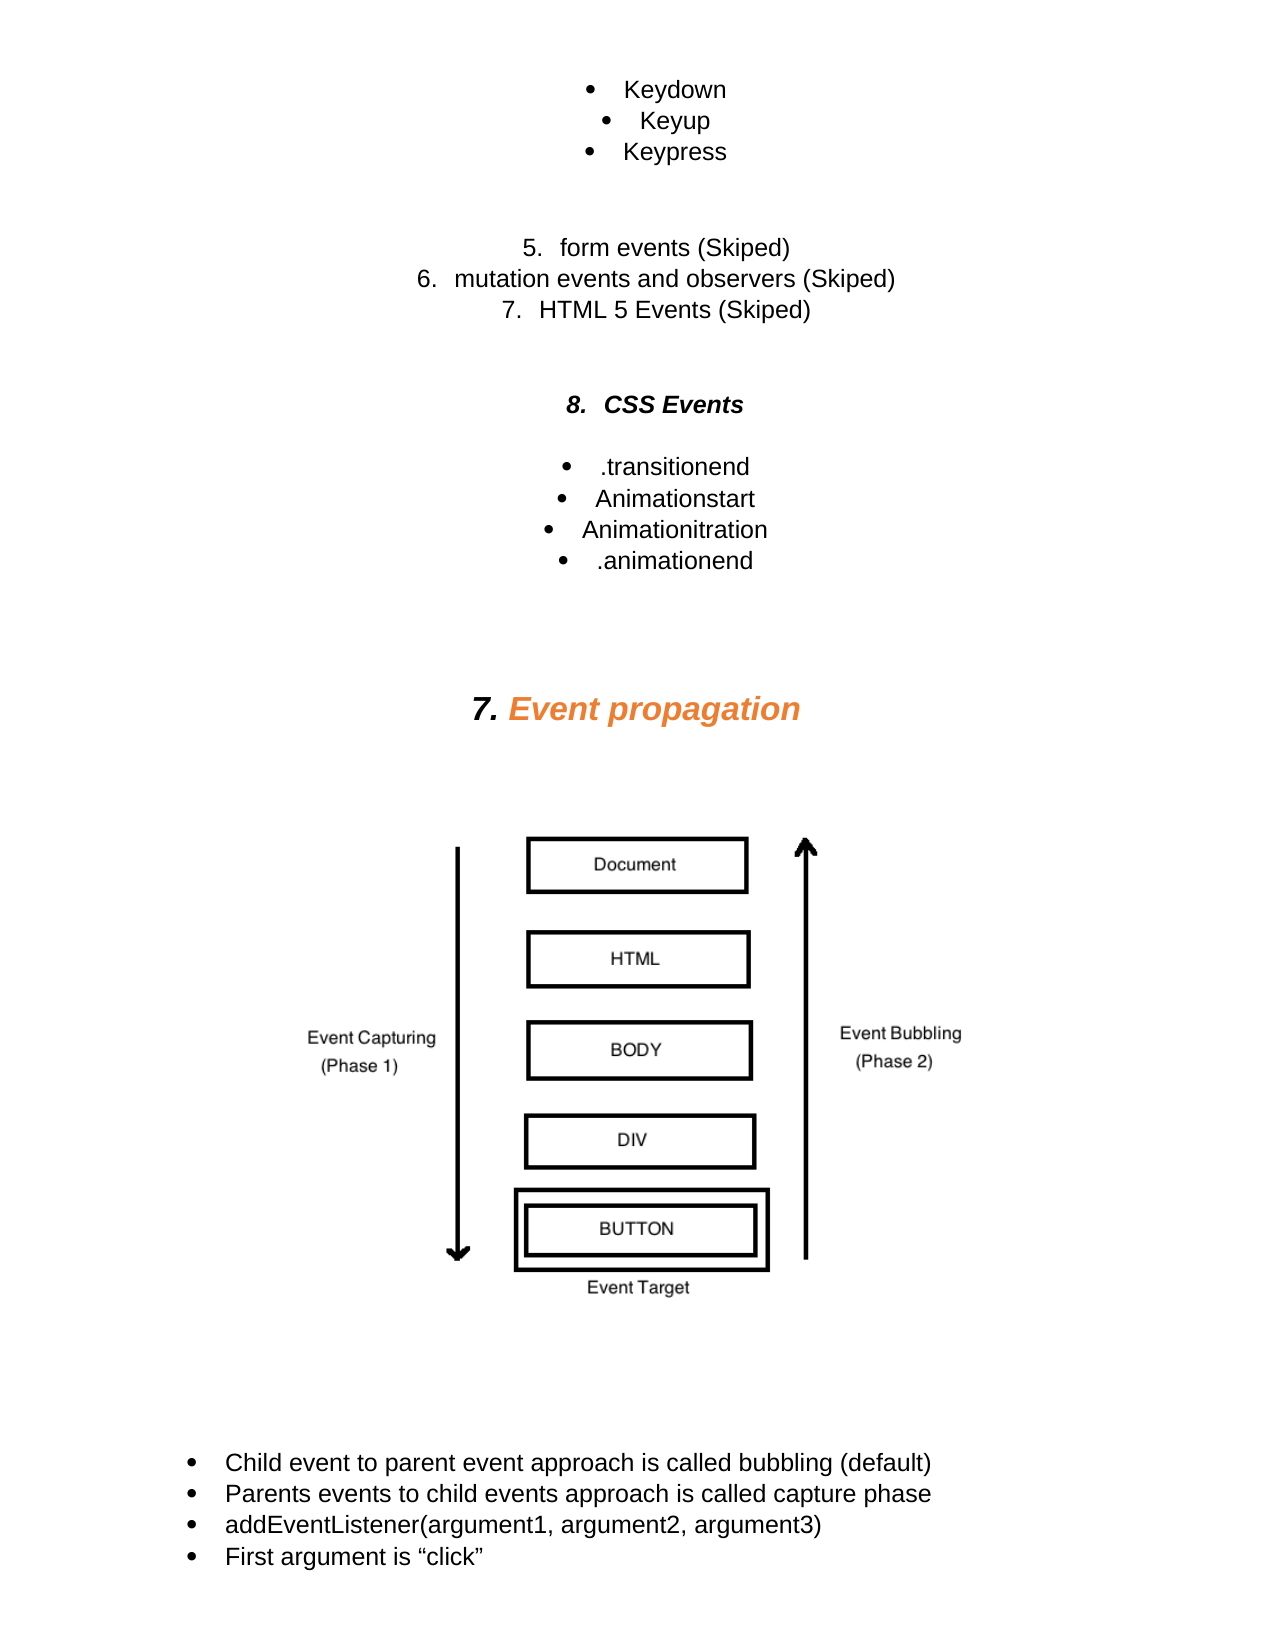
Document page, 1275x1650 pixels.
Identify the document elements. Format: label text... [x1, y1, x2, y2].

list CSS Events [112, 390, 1200, 419]
list addEventListener(argument1, argument2, argument3) [187, 1510, 1200, 1539]
list Keypress [112, 137, 1200, 166]
list Keyup [112, 106, 1200, 135]
list Animationitration [112, 515, 1200, 543]
list Parents events to child events approach is called capture phase [187, 1479, 1200, 1508]
list .transitionend [112, 452, 1200, 481]
list First argument is “click” [187, 1541, 1200, 1570]
list Animationstart [112, 483, 1200, 512]
list HTML 5 Events (Skiped) [112, 295, 1200, 324]
list form events (Skiped) [112, 233, 1200, 262]
list mutation events and observers (Skiped) [112, 264, 1200, 293]
list Child event to parent event approach is called bubbling (default) [187, 1448, 1200, 1477]
picture [278, 795, 997, 1334]
text 7. Event propagation [75, 689, 1200, 727]
list Keydown [112, 75, 1200, 104]
list .animationend [112, 546, 1200, 575]
